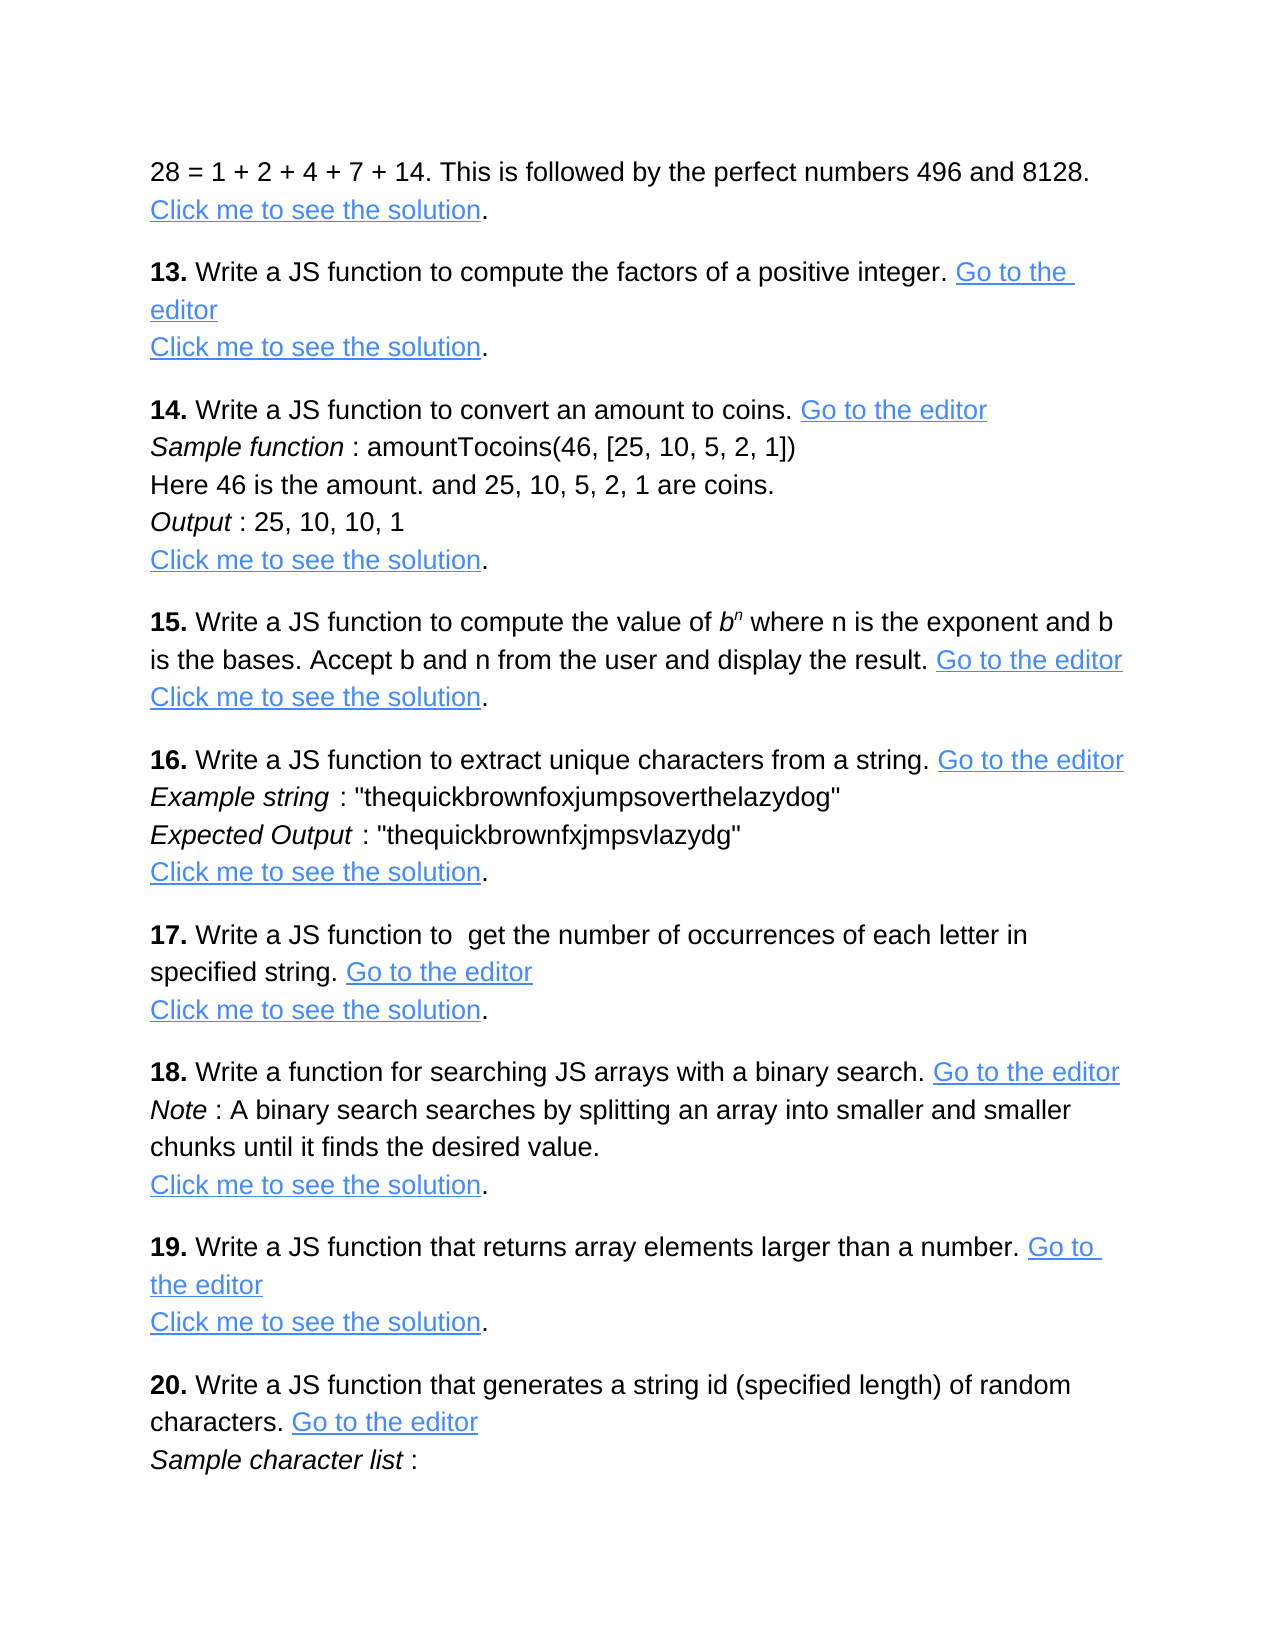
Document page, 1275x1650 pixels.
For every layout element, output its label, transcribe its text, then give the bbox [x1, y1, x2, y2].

text 18. Write a function for searching JS arrays with a binary search. Go to the editor Note : A binary search searches by splitting an array into smaller and smaller chunks until it finds the desired value. Click me to see the solution. [150, 1050, 1125, 1200]
text 19. Write a JS function that returns array elements larger than a number. Go to the editor Click me to see the solution. [150, 1225, 1125, 1337]
text 17. Write a JS function to get the number of occurrences of each letter in specified string. Go to the editor Click me to see the solution. [150, 912, 1125, 1025]
text 14. Write a JS function to convert an amount to coins. Go to the editor Sample function : amountTocoins(46, [25, 10, 5, 2, 1]) Here 46 is the amount. and 25, 10, 5, 2, 1 are coins. Output : 25, 10, 10, 1 Click me to see the solution. [150, 387, 1125, 575]
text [150, 150, 1125, 225]
text 16. Write a JS function to extract unique characters from a string. Go to the editor Example string : "thequickbrownfoxjumpsoverthelazydog" Expected Output : "thequickbrownfxjmpsvlazydg" Click me to see the solution. [150, 737, 1125, 887]
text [150, 1362, 1125, 1475]
text 15. Write a JS function to compute the value of bn where n is the exponent and b is the bases. Accept b and n from the user and display the result. Go to the editor Click me to see the solution. [150, 600, 1125, 712]
text 13. Write a JS function to compute the factors of a positive integer. Go to the editor Click me to see the solution. [150, 250, 1125, 362]
